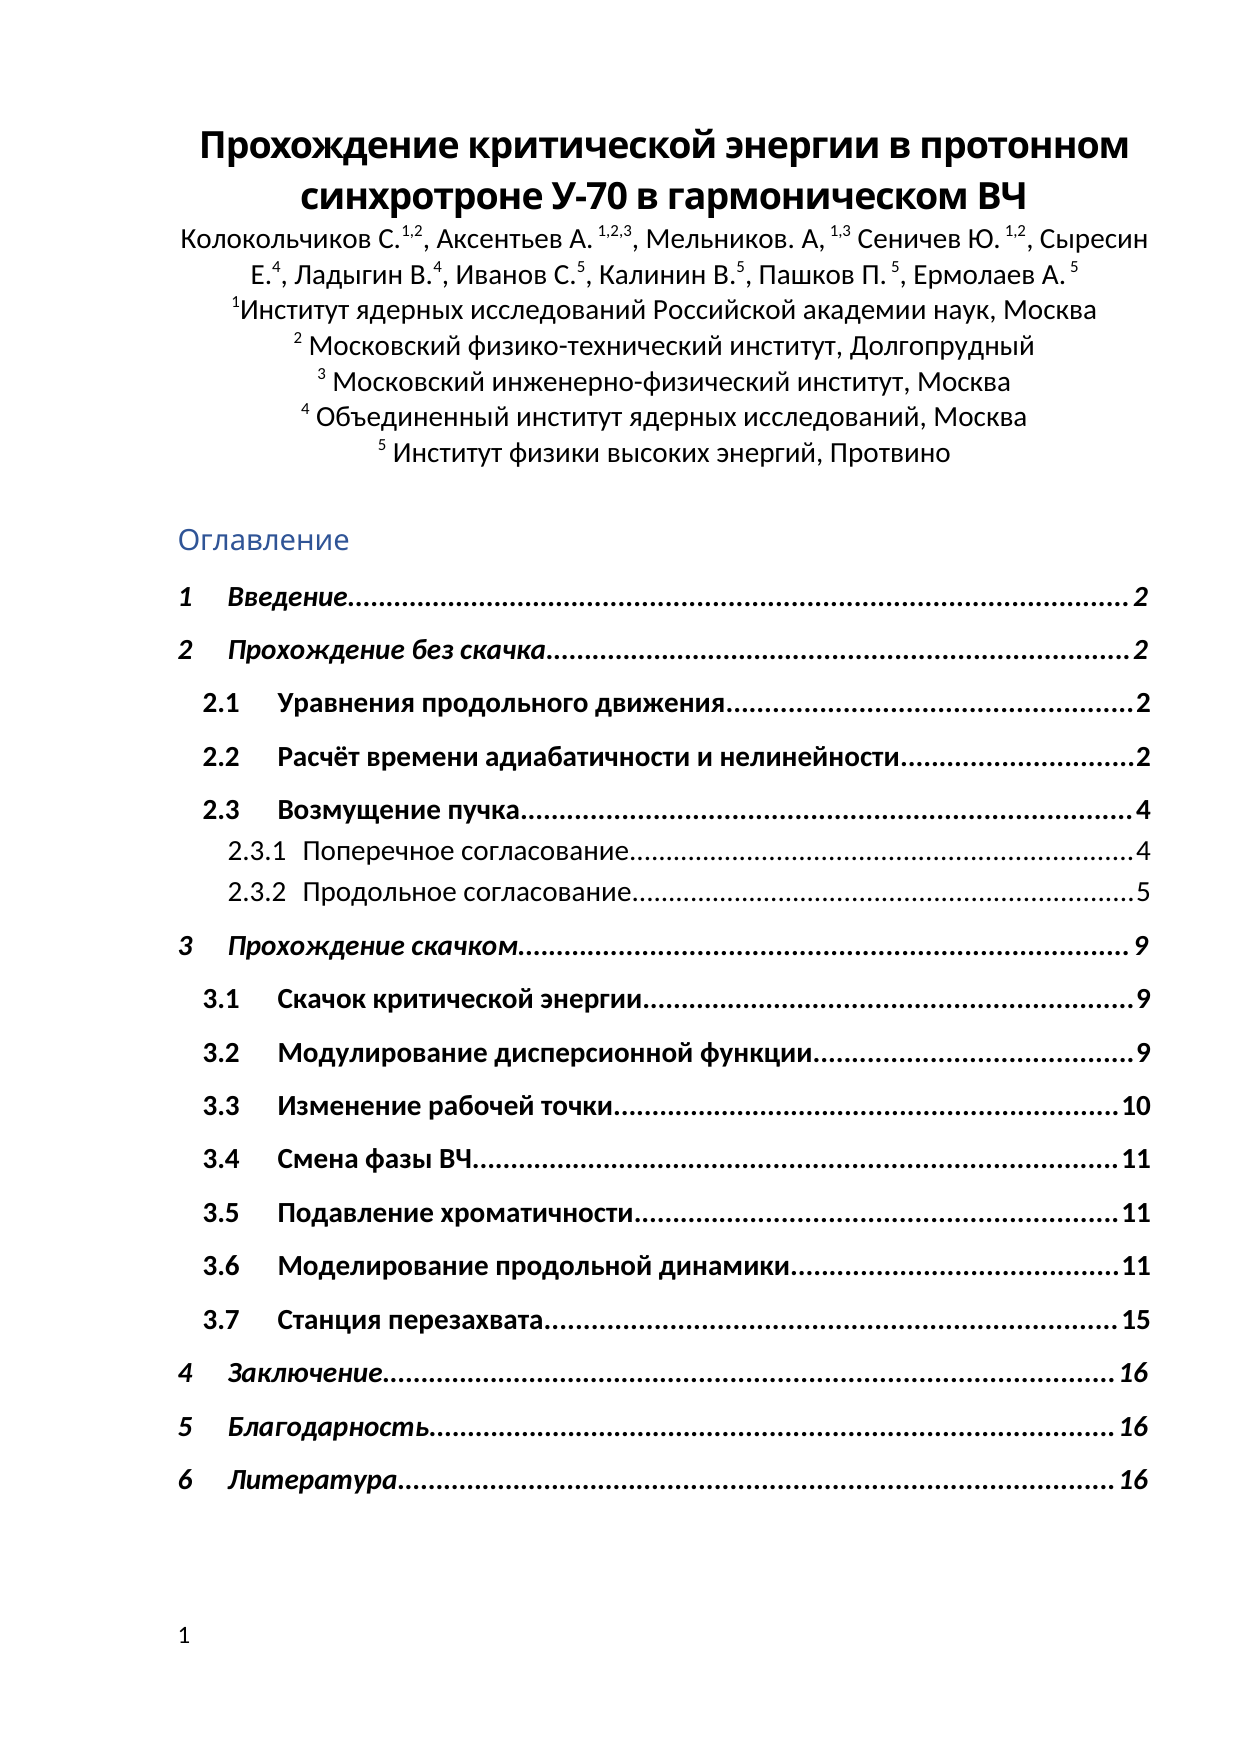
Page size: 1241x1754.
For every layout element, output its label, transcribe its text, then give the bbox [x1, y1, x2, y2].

text 5 Институт физики высоких энергий, Протвино [177, 434, 1152, 469]
text 1Институт ядерных исследований Российской академии наук, Москва [177, 291, 1152, 327]
text Колокольчиков С.1,2, Аксентьев А. 1,2,3, Мельников. А, 1,3 Сеничев Ю. 1,2, Сыресин Е.4, Ладыгин В.4, Иванов С.5, Калинин В.5, Пашков П. 5, Ермолаев А. 5 [177, 220, 1152, 291]
text 3 Московский инженерно-физический институт, Москва [177, 363, 1152, 398]
text 4 Объединенный институт ядерных исследований, Москва [177, 398, 1152, 434]
text 2 Московский физико-технический институт, Долгопрудный [177, 327, 1152, 363]
title Прохождение критической энергии в протонном синхротроне У-70 в гармоническом ВЧ [177, 118, 1152, 220]
